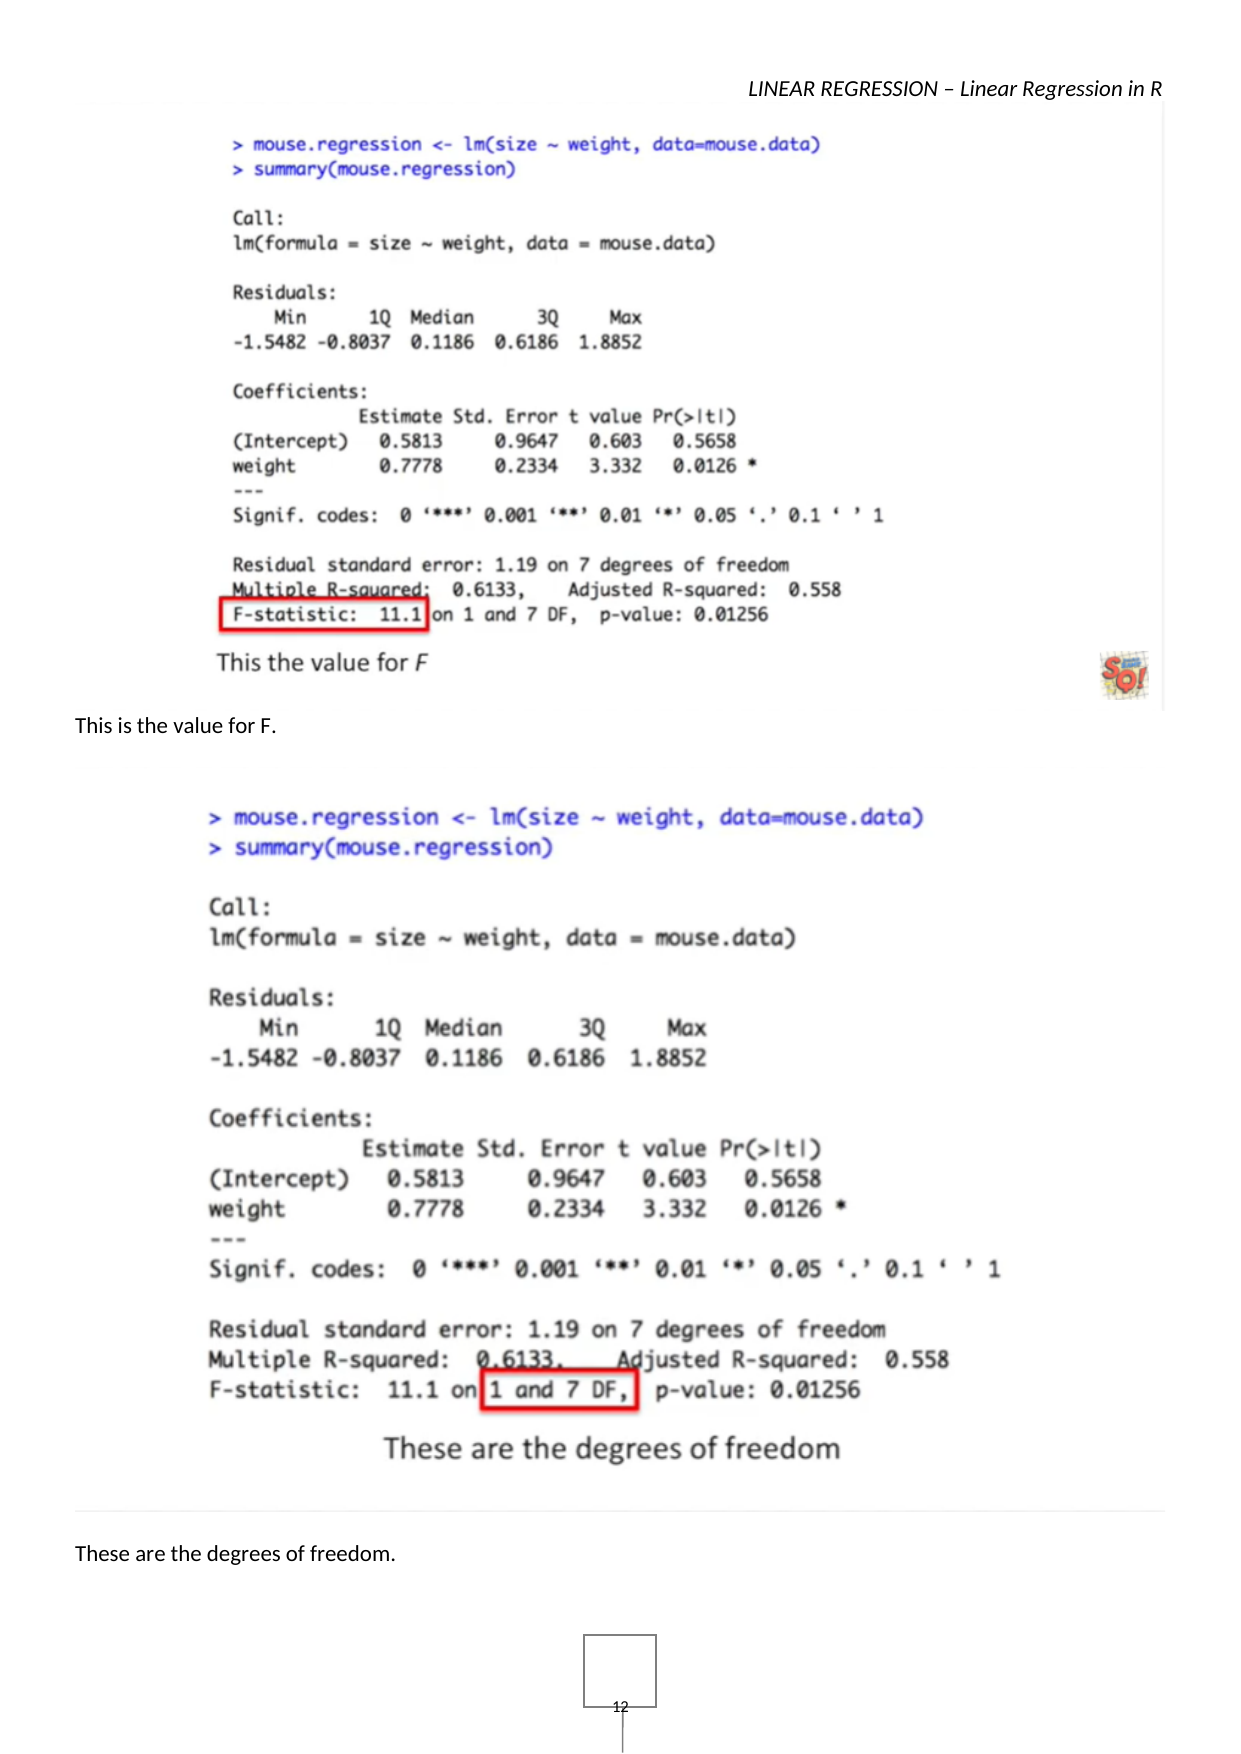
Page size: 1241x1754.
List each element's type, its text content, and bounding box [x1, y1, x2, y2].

text These are the degrees of freedom. [75, 1539, 1165, 1567]
picture [75, 767, 1166, 1512]
text This is the value for F. [75, 711, 1165, 739]
picture [75, 101, 1166, 711]
